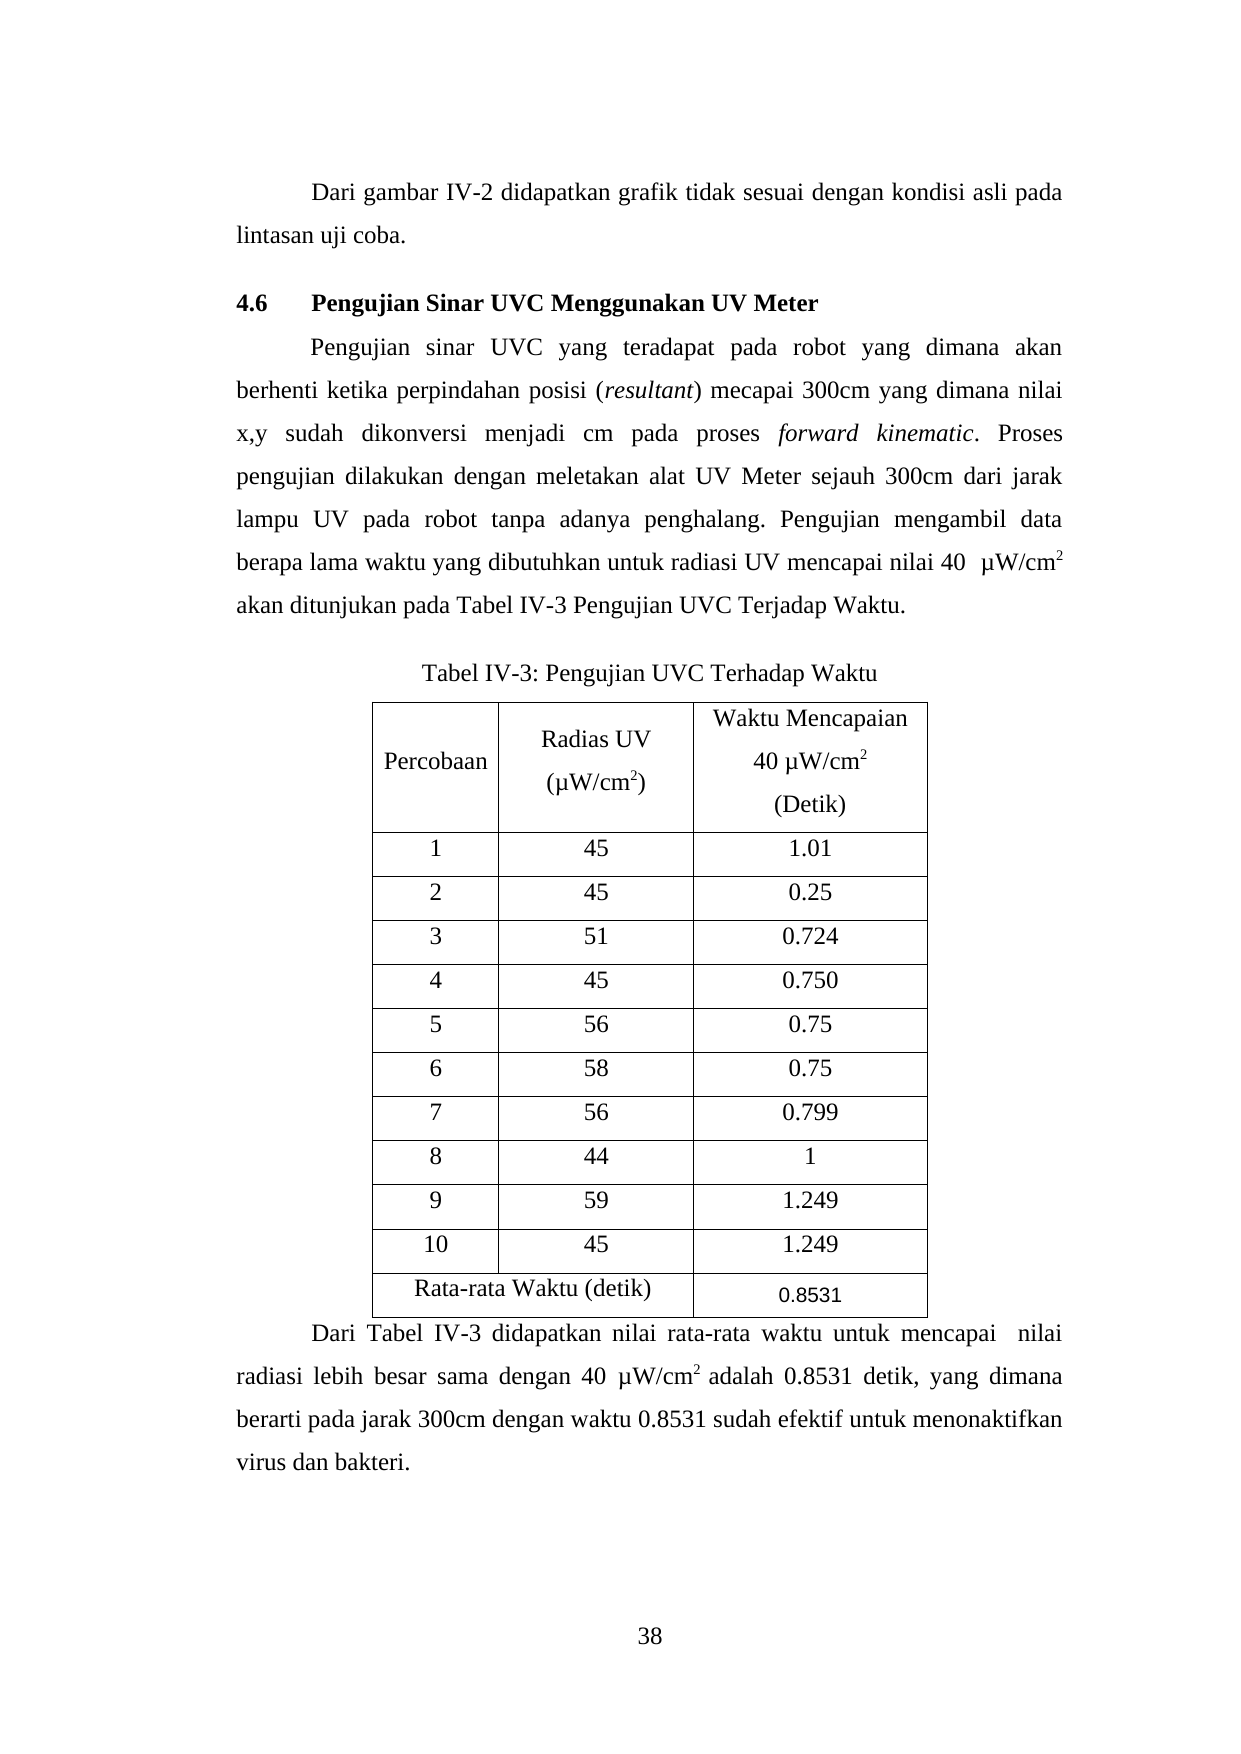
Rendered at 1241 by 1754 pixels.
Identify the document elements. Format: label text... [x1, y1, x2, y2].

table_cell 45 [499, 877, 693, 920]
table_cell 56 [499, 1097, 693, 1140]
table_cell 1 [694, 1141, 927, 1184]
table_cell 58 [499, 1053, 693, 1096]
table_cell 5 [373, 1009, 498, 1052]
table_cell 8 [373, 1141, 498, 1184]
table_cell 45 [499, 1230, 693, 1272]
table_cell 1.249 [694, 1185, 927, 1228]
text Dari gambar IV-2 didapatkan grafik tidak sesuai dengan kondisi asli pada lintasan uji coba. [236, 177, 1063, 249]
table_cell 0.75 [694, 1053, 927, 1096]
table_cell 45 [499, 965, 693, 1008]
table_header Waktu Mencapaian 40 µW/cm2 (Detik) [694, 703, 927, 832]
text Pengujian sinar UVC yang teradapat pada robot yang dimana akan berhenti ketika perpindahan posisi (resultant) mecapai 300cm yang dimana nilai x,y sudah dikonversi menjadi cm pada proses forward kinematic. Proses pengujian dilakukan dengan meletakan alat UV Meter sejauh 300cm dari jarak lampu UV pada robot tanpa adanya penghalang. Pengujian mengambil data berapa lama waktu yang dibutuhkan untuk radiasi UV mencapai nilai 40 µW/cm2 akan ditunjukan pada Tabel IV-3 Pengujian UVC Terjadap Waktu. [236, 332, 1063, 619]
table_cell 56 [499, 1009, 693, 1052]
table_cell 59 [499, 1185, 693, 1228]
table_cell 0.8531 [694, 1274, 927, 1317]
table_cell 6 [373, 1053, 498, 1096]
table_header Percobaan [373, 703, 498, 832]
table_cell 2 [373, 877, 498, 920]
table_cell 0.799 [694, 1097, 927, 1140]
table_cell 0.75 [694, 1009, 927, 1052]
table_cell 3 [373, 921, 498, 964]
table_cell 0.25 [694, 877, 927, 920]
table_cell 10 [373, 1230, 498, 1272]
text Tabel IV-3: Pengujian UVC Terhadap Waktu [236, 658, 1063, 687]
text Dari Tabel IV-3 didapatkan nilai rata-rata waktu untuk mencapai nilai radiasi lebih besar sama dengan 40 µW/cm2 adalah 0.8531 detik, yang dimana berarti pada jarak 300cm dengan waktu 0.8531 sudah efektif untuk menonaktifkan virus dan bakteri. [236, 1318, 1063, 1476]
table_cell 1 [373, 833, 498, 876]
table_cell 7 [373, 1097, 498, 1140]
table_cell 44 [499, 1141, 693, 1184]
table_cell 45 [499, 833, 693, 876]
table_cell 0.750 [694, 965, 927, 1008]
table_cell 1.01 [694, 833, 927, 876]
table_cell 1.249 [694, 1230, 927, 1272]
table_cell 0.724 [694, 921, 927, 964]
table_cell 51 [499, 921, 693, 964]
table_cell 4 [373, 965, 498, 1008]
table_header Radias UV (µW/cm2) [499, 703, 693, 832]
table_cell 9 [373, 1185, 498, 1228]
subtitle Pengujian Sinar UVC Menggunakan UV Meter [236, 288, 1063, 317]
table_cell Rata-rata Waktu (detik) [373, 1274, 693, 1317]
